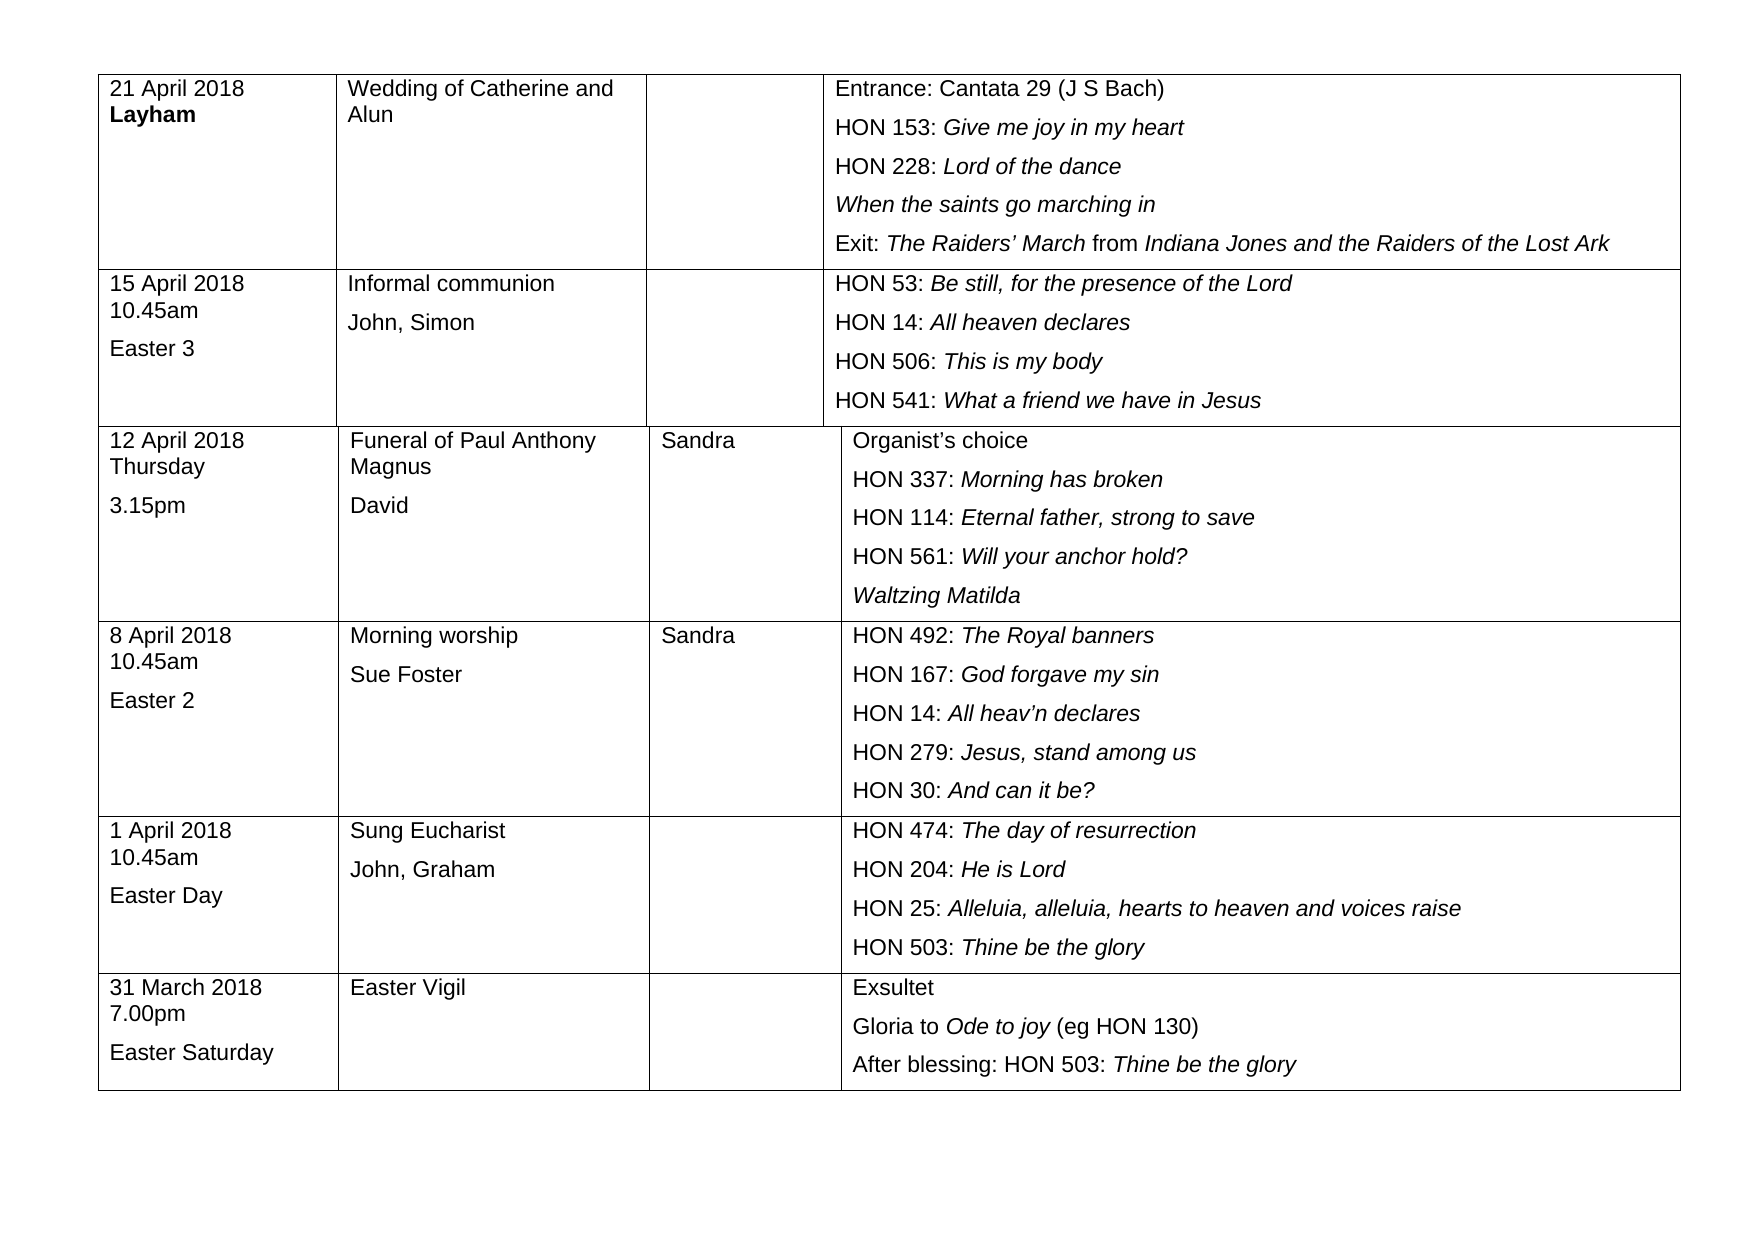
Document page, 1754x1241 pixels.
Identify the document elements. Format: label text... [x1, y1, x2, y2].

table_cell Easter Vigil [339, 974, 649, 1090]
table_cell Informal communion John, Simon [337, 270, 646, 426]
table_cell Exsultet Gloria to Ode to joy (eg HON 130) After blessing: HON 503: Thine be the glory [842, 974, 1680, 1090]
table_cell Organist’s choice HON 337: Morning has broken HON 114: Eternal father, strong to save HON 561: Will your anchor hold? Waltzing Matilda [842, 427, 1680, 621]
table_cell Entrance: Cantata 29 (J S Bach) HON 153: Give me joy in my heart HON 228: Lord of the dance When the saints go marching in Exit: The Raiders’ March from Indiana Jones and the Raiders of the Lost Ark [824, 75, 1680, 269]
table_cell HON 492: The Royal banners HON 167: God forgave my sin HON 14: All heav’n declares HON 279: Jesus, stand among us HON 30: And can it be? [842, 622, 1680, 816]
table_cell 15 April 2018 10.45am Easter 3 [99, 270, 336, 426]
table_cell [650, 974, 841, 1090]
table_cell Wedding of Catherine and Alun [337, 75, 646, 269]
table_cell [647, 75, 823, 269]
table_cell Funeral of Paul Anthony Magnus David [339, 427, 649, 621]
table_cell 1 April 2018 10.45am Easter Day [99, 817, 338, 973]
table_cell HON 474: The day of resurrection HON 204: He is Lord HON 25: Alleluia, alleluia, hearts to heaven and voices raise HON 503: Thine be the glory [842, 817, 1680, 973]
table_cell HON 53: Be still, for the presence of the Lord HON 14: All heaven declares HON 506: This is my body HON 541: What a friend we have in Jesus [824, 270, 1680, 426]
table_cell 8 April 2018 10.45am Easter 2 [99, 622, 338, 816]
table_cell [650, 817, 841, 973]
table_cell [647, 270, 823, 426]
table_cell 12 April 2018 Thursday 3.15pm [99, 427, 338, 621]
table_cell 21 April 2018 Layham [99, 75, 336, 269]
table_cell Sandra [650, 622, 841, 816]
table_cell Morning worship Sue Foster [339, 622, 649, 816]
table_cell Sandra [650, 427, 841, 621]
table_cell Sung Eucharist John, Graham [339, 817, 649, 973]
table_cell 31 March 2018 7.00pm Easter Saturday [99, 974, 338, 1090]
